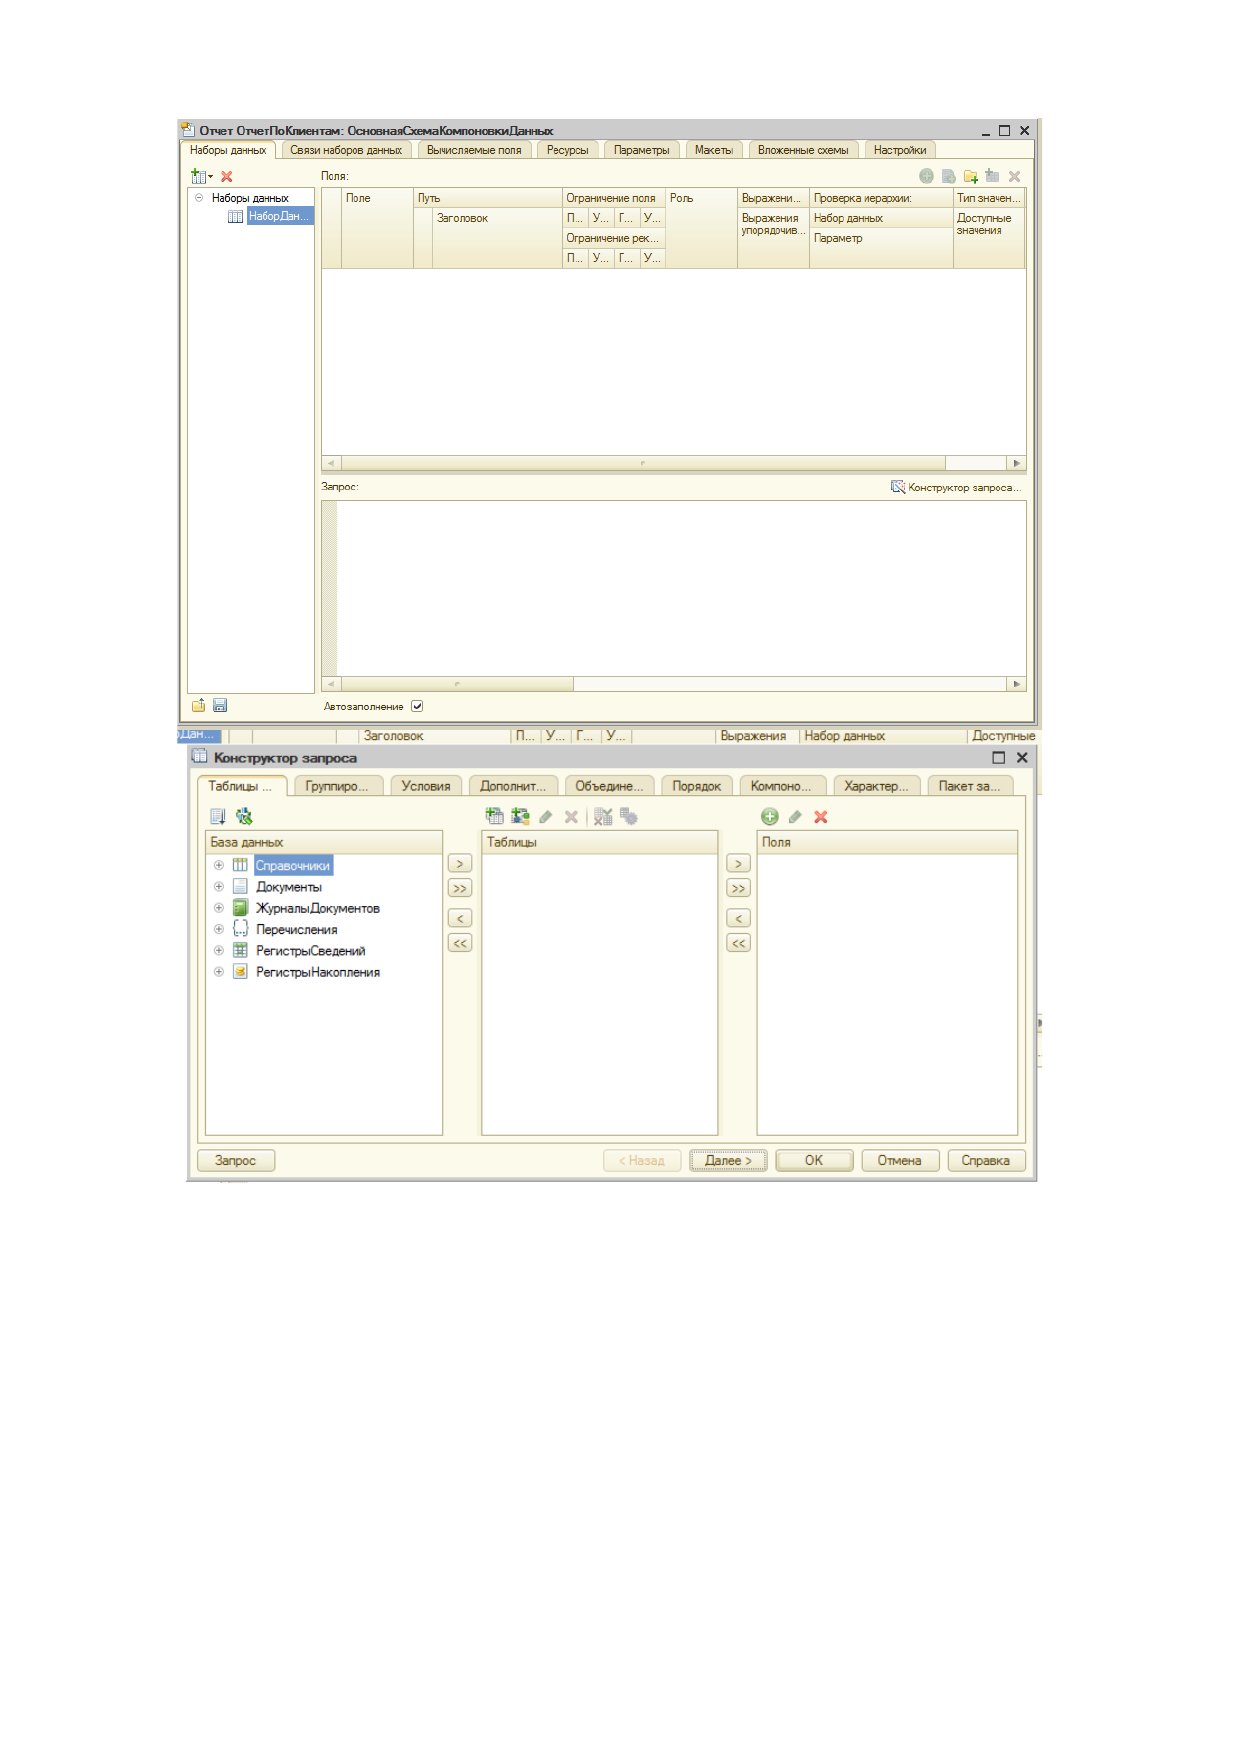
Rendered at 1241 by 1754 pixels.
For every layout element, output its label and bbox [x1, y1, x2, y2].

picture [177, 118, 1043, 1183]
